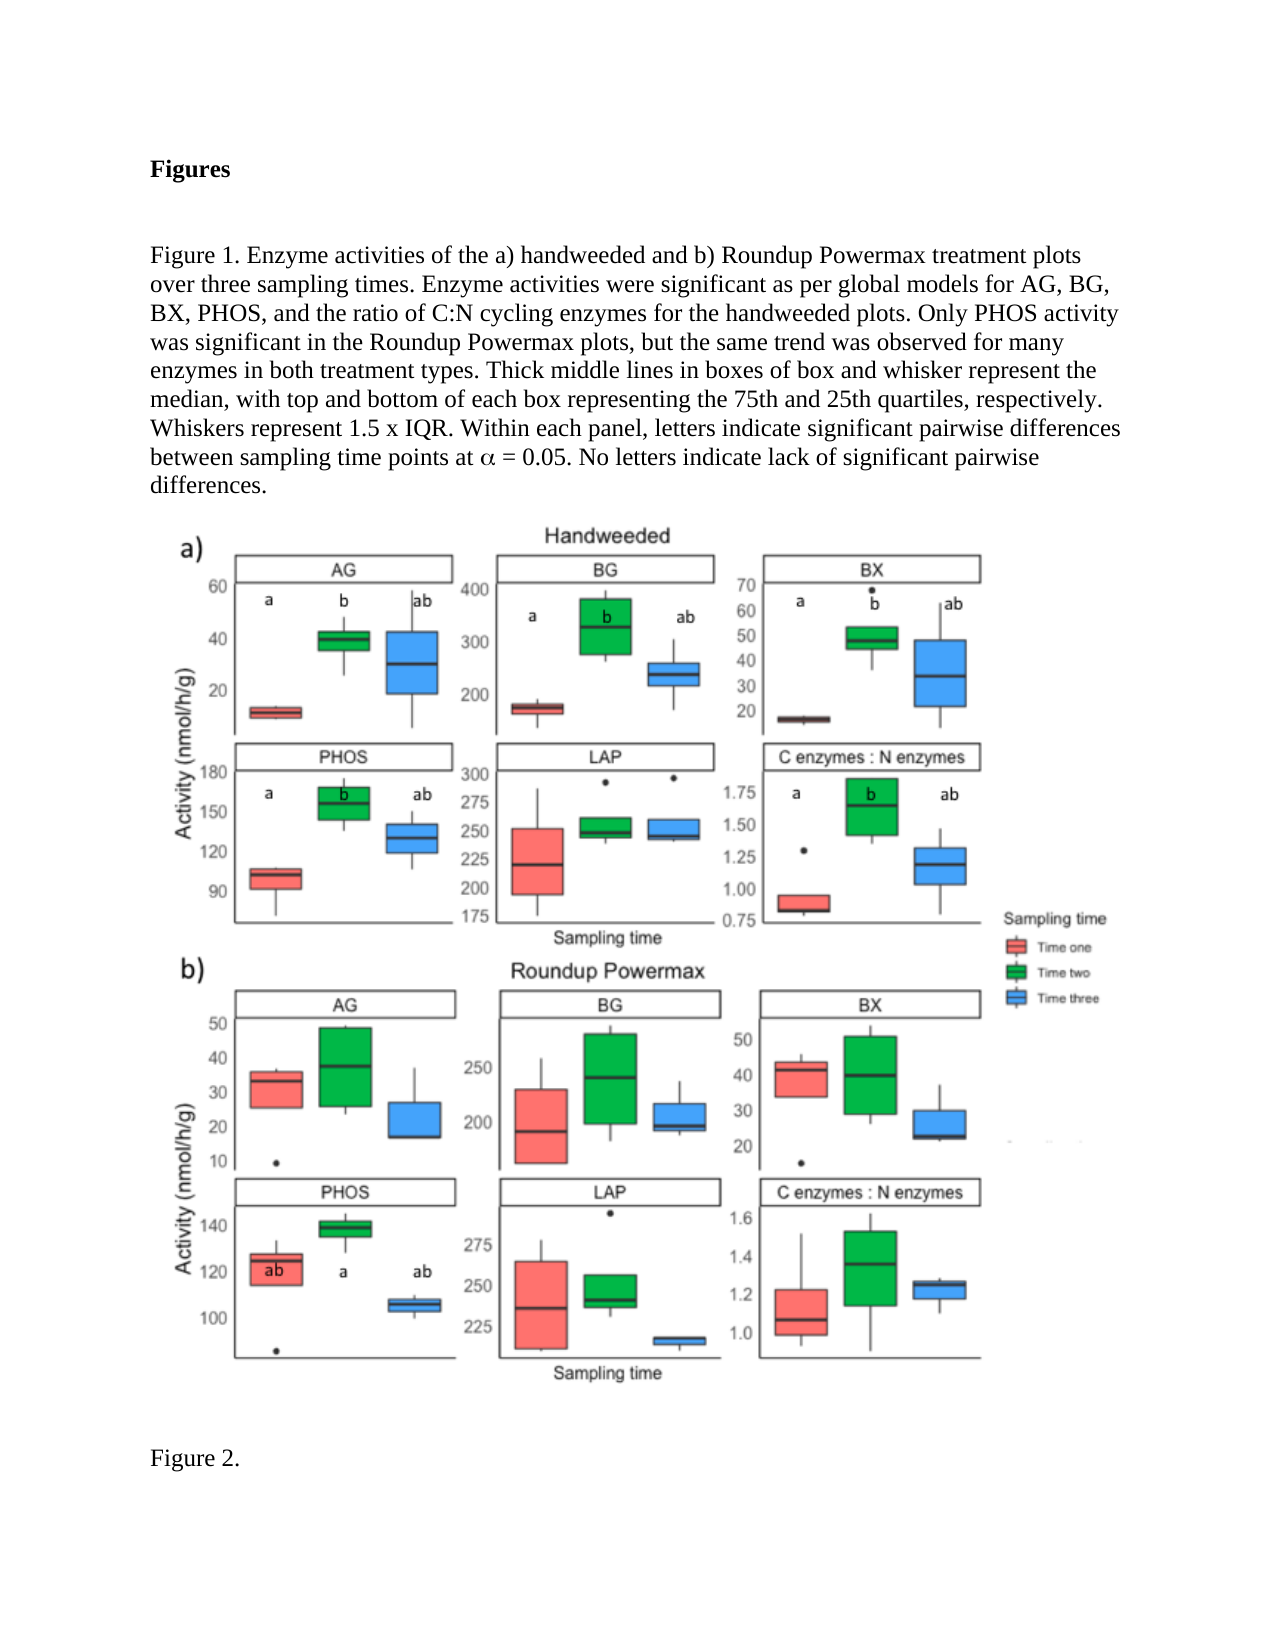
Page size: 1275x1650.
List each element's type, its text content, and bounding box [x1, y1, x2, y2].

text Figure 2. [150, 1443, 1125, 1472]
subtitle Figures [150, 154, 1125, 183]
picture [150, 499, 1137, 1415]
text Figure 1. Enzyme activities of the a) handweeded and b) Roundup Powermax treatment plots over three sampling times. Enzyme activities were significant as per global models for AG, BG, BX, PHOS, and the ratio of C:N cycling enzymes for the handweeded plots. Only PHOS activity was significant in the Roundup Powermax plots, but the same trend was observed for many enzymes in both treatment types. Thick middle lines in boxes of box and whisker represent the median, with top and bottom of each box representing the 75th and 25th quartiles, respectively. Whiskers represent 1.5 x IQR. Within each panel, letters indicate significant pairwise differences between sampling time points at = 0.05. No letters indicate lack of significant pairwise differences. [150, 240, 1125, 499]
